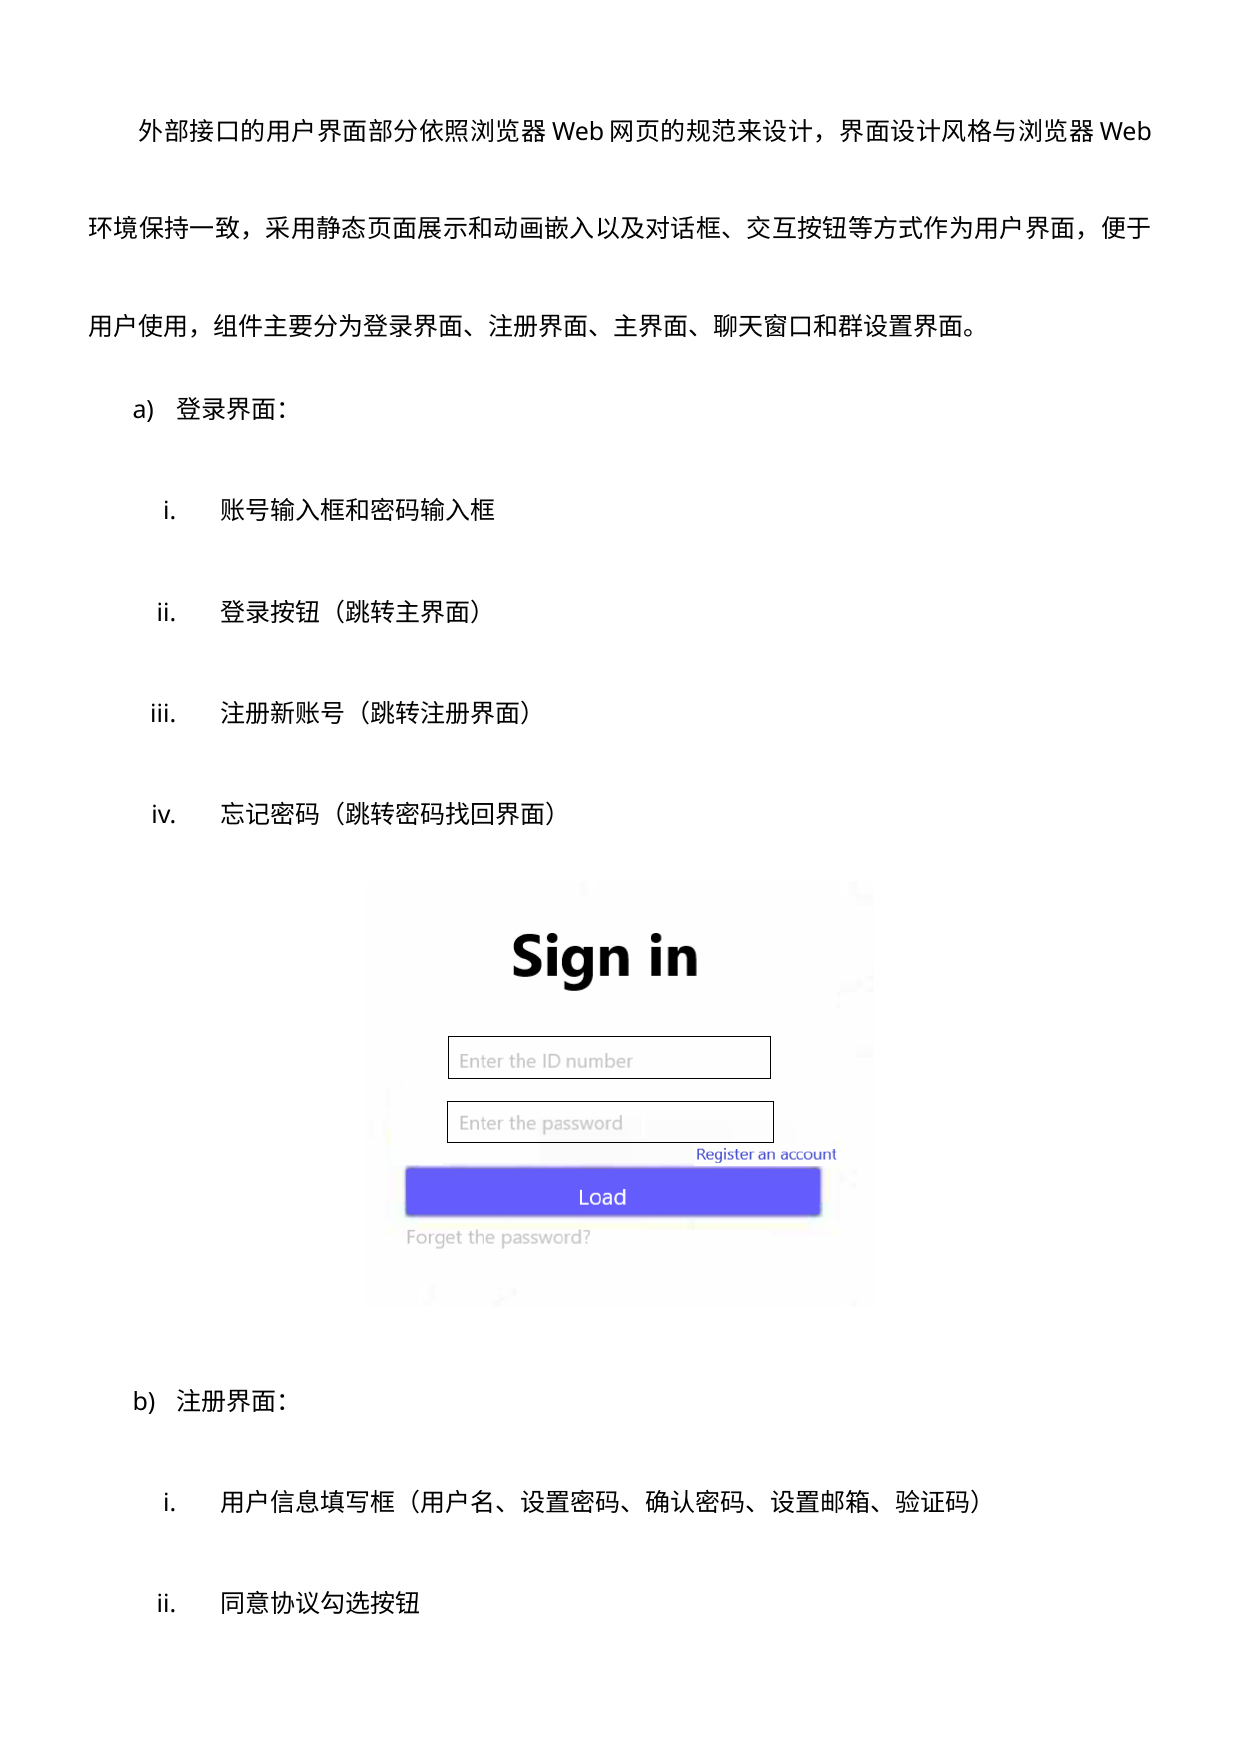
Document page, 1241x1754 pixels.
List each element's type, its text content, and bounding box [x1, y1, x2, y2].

list 注册界面： [132, 1367, 1152, 1432]
list 账号输入框和密码输入框 [176, 476, 1152, 541]
picture [366, 881, 874, 1307]
list 登录界面： [132, 375, 1152, 440]
text 外部接口的用户界面部分依照浏览器Web网页的规范来设计，界面设计风格与浏览器Web环境保持一致，采用静态页面展示和动画嵌入以及对话框、交互按钮等方式作为用户界面，便于用户使用，组件主要分为登录界面、注册界面、主界面、聊天窗口和群设置界面。 [88, 97, 1152, 357]
list 注册新账号（跳转注册界面） [176, 679, 1152, 744]
list 同意协议勾选按钮 [176, 1569, 1152, 1634]
list 忘记密码（跳转密码找回界面） [176, 780, 1152, 845]
list 登录按钮（跳转主界面） [176, 578, 1152, 643]
list 用户信息填写框（用户名、设置密码、确认密码、设置邮箱、验证码） [176, 1468, 1152, 1533]
